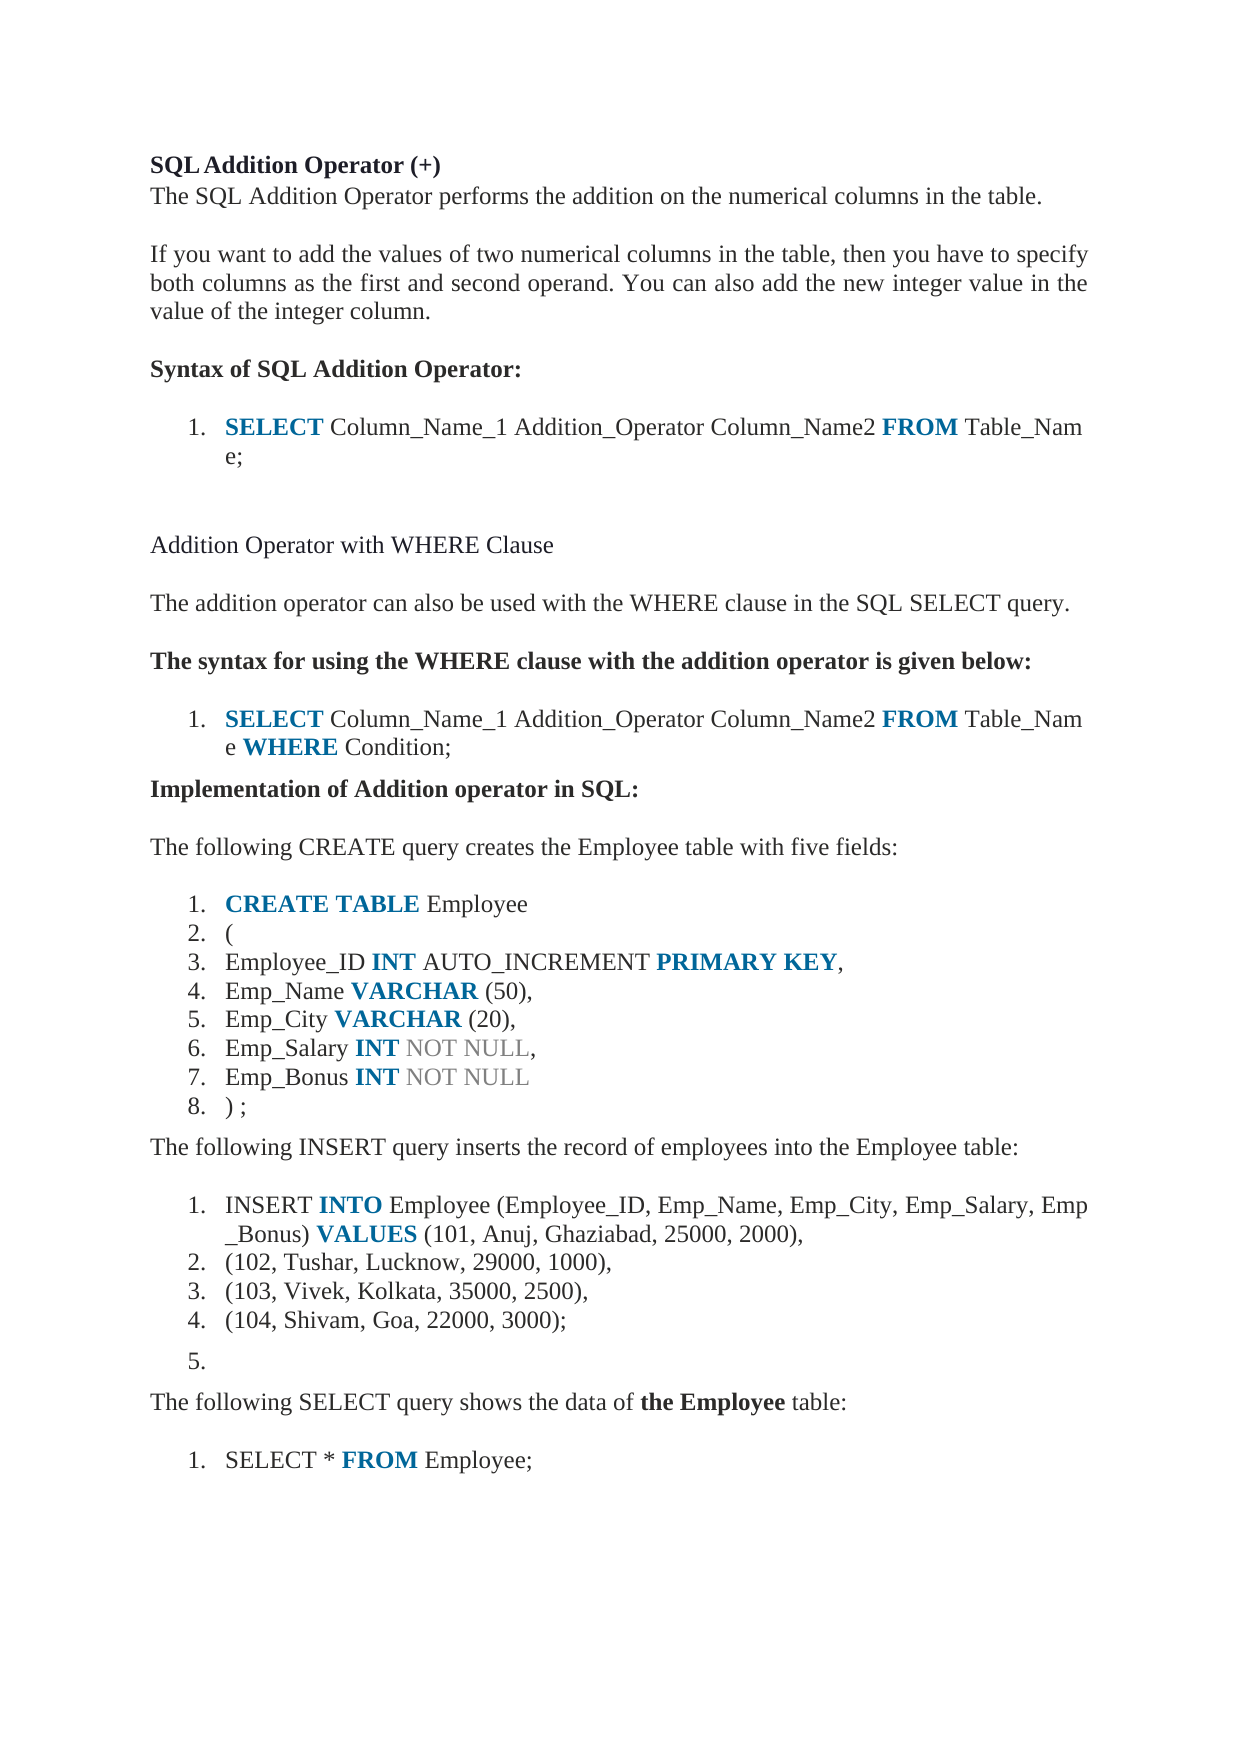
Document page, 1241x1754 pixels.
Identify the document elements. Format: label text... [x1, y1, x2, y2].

list SELECT Column_Name_1 Addition_Operator Column_Name2 FROM Table_Name; [187, 412, 1090, 470]
text Addition Operator with WHERE Clause [150, 530, 1090, 559]
list Emp_City VARCHAR (20), [187, 1004, 1090, 1033]
list Emp_Bonus INT NOT NULL [187, 1062, 1090, 1091]
list Emp_Name VARCHAR (50), [187, 976, 1090, 1004]
text Syntax of SQL Addition Operator: [150, 354, 1090, 383]
list ) ; [187, 1091, 1090, 1119]
list (104, Shivam, Goa, 22000, 3000); [187, 1305, 1090, 1334]
list Employee_ID INT AUTO_INCREMENT PRIMARY KEY, [187, 947, 1090, 976]
text The following INSERT query inserts the record of employees into the Employee table: [150, 1132, 1090, 1161]
list SELECT * FROM Employee; [187, 1445, 1090, 1474]
text The SQL Addition Operator performs the addition on the numerical columns in the table. [150, 181, 1090, 210]
text Implementation of Addition operator in SQL: [150, 774, 1090, 802]
text The following SELECT query shows the data of the Employee table: [150, 1387, 1090, 1416]
list ( [187, 918, 1090, 947]
text If you want to add the values of two numerical columns in the table, then you have to specify both columns as the first and second operand. You can also add the new integer value in the value of the integer column. [150, 239, 1090, 325]
list INSERT INTO Employee (Employee_ID, Emp_Name, Emp_City, Emp_Salary, Emp_Bonus) VALUES (101, Anuj, Ghaziabad, 25000, 2000), [187, 1190, 1090, 1247]
text The addition operator can also be used with the WHERE clause in the SQL SELECT query. [150, 588, 1090, 617]
text The syntax for using the WHERE clause with the addition operator is given below: [150, 646, 1090, 674]
list (102, Tushar, Lucknow, 29000, 1000), [187, 1247, 1090, 1276]
list SELECT Column_Name_1 Addition_Operator Column_Name2 FROM Table_Name WHERE Condition; [187, 704, 1090, 761]
list Emp_Salary INT NOT NULL, [187, 1033, 1090, 1062]
text The following CREATE query creates the Employee table with five fields: [150, 832, 1090, 860]
subtitle SQL Addition Operator (+) [150, 150, 1090, 179]
list CREATE TABLE Employee [187, 889, 1090, 918]
list (103, Vivek, Kolkata, 35000, 2500), [187, 1276, 1090, 1305]
